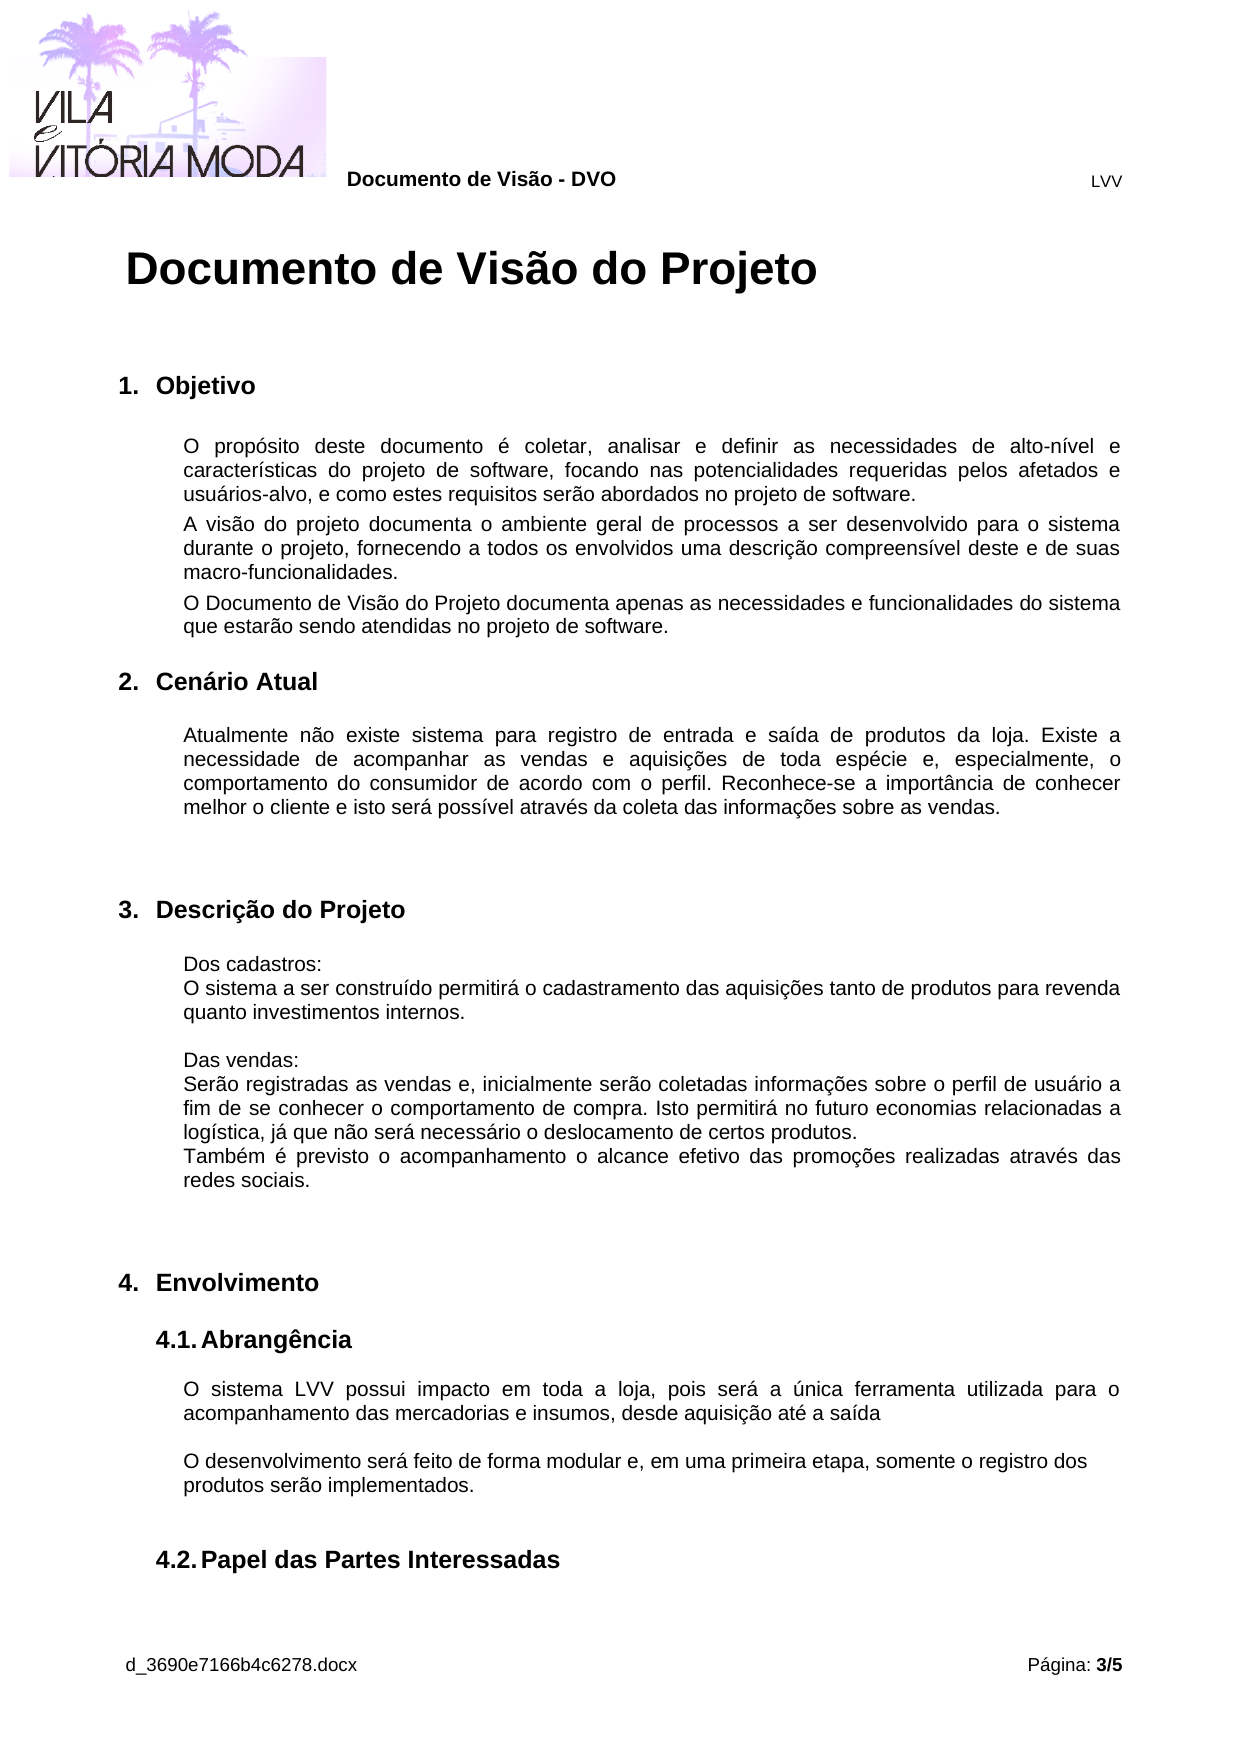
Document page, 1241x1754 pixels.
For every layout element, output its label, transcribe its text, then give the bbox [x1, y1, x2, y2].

list Papel das Partes Interessadas [156, 1545, 1122, 1574]
text Dos cadastros: [183, 952, 1122, 976]
text Cenário Atual [118, 666, 1122, 695]
list Abrangência [156, 1324, 1122, 1353]
text Objetivo [118, 371, 1122, 400]
text Também é previsto o acompanhamento o alcance efetivo das promoções realizadas através das redes sociais. [183, 1144, 1122, 1192]
text Serão registradas as vendas e, inicialmente serão coletadas informações sobre o perfil de usuário a fim de se conhecer o comportamento de compra. Isto permitirá no futuro economias relacionadas a logística, já que não será necessário o deslocamento de certos produtos. [183, 1072, 1122, 1144]
text O desenvolvimento será feito de forma modular e, em uma primeira etapa, somente o registro dos produtos serão implementados. [183, 1449, 1122, 1497]
text Atualmente não existe sistema para registro de entrada e saída de produtos da loja. Existe a necessidade de acompanhar as vendas e aquisições de toda espécie e, especialmente, o comportamento do consumidor de acordo com o perfil. Reconhece-se a importância de conhecer melhor o cliente e isto será possível através da coleta das informações sobre as vendas. [183, 723, 1122, 819]
text Envolvimento [118, 1268, 1122, 1296]
text Descrição do Projeto [118, 895, 1122, 924]
table_header Documento de Visão do Projeto [118, 216, 1184, 319]
text O sistema a ser construído permitirá o cadastramento das aquisições tanto de produtos para revenda quanto investimentos internos. [183, 976, 1122, 1024]
text O propósito deste documento é coletar, analisar e definir as necessidades de alto-nível e características do projeto de software, focando nas potencialidades requeridas pelos afetados e usuários-alvo, e como estes requisitos serão abordados no projeto de software. [183, 434, 1122, 506]
text O Documento de Visão do Projeto documenta apenas as necessidades e funcionalidades do sistema que estarão sendo atendidas no projeto de software. [183, 590, 1122, 638]
text A visão do projeto documenta o ambiente geral de processos a ser desenvolvido para o sistema durante o projeto, fornecendo a todos os envolvidos uma descrição compreensível deste e de suas macro-funcionalidades. [183, 512, 1122, 584]
text O sistema LVV possui impacto em toda a loja, pois será a única ferramenta utilizada para o acompanhamento das mercadorias e insumos, desde aquisição até a saída [183, 1377, 1122, 1425]
picture [9, 9, 327, 177]
text Das vendas: [183, 1048, 1122, 1072]
